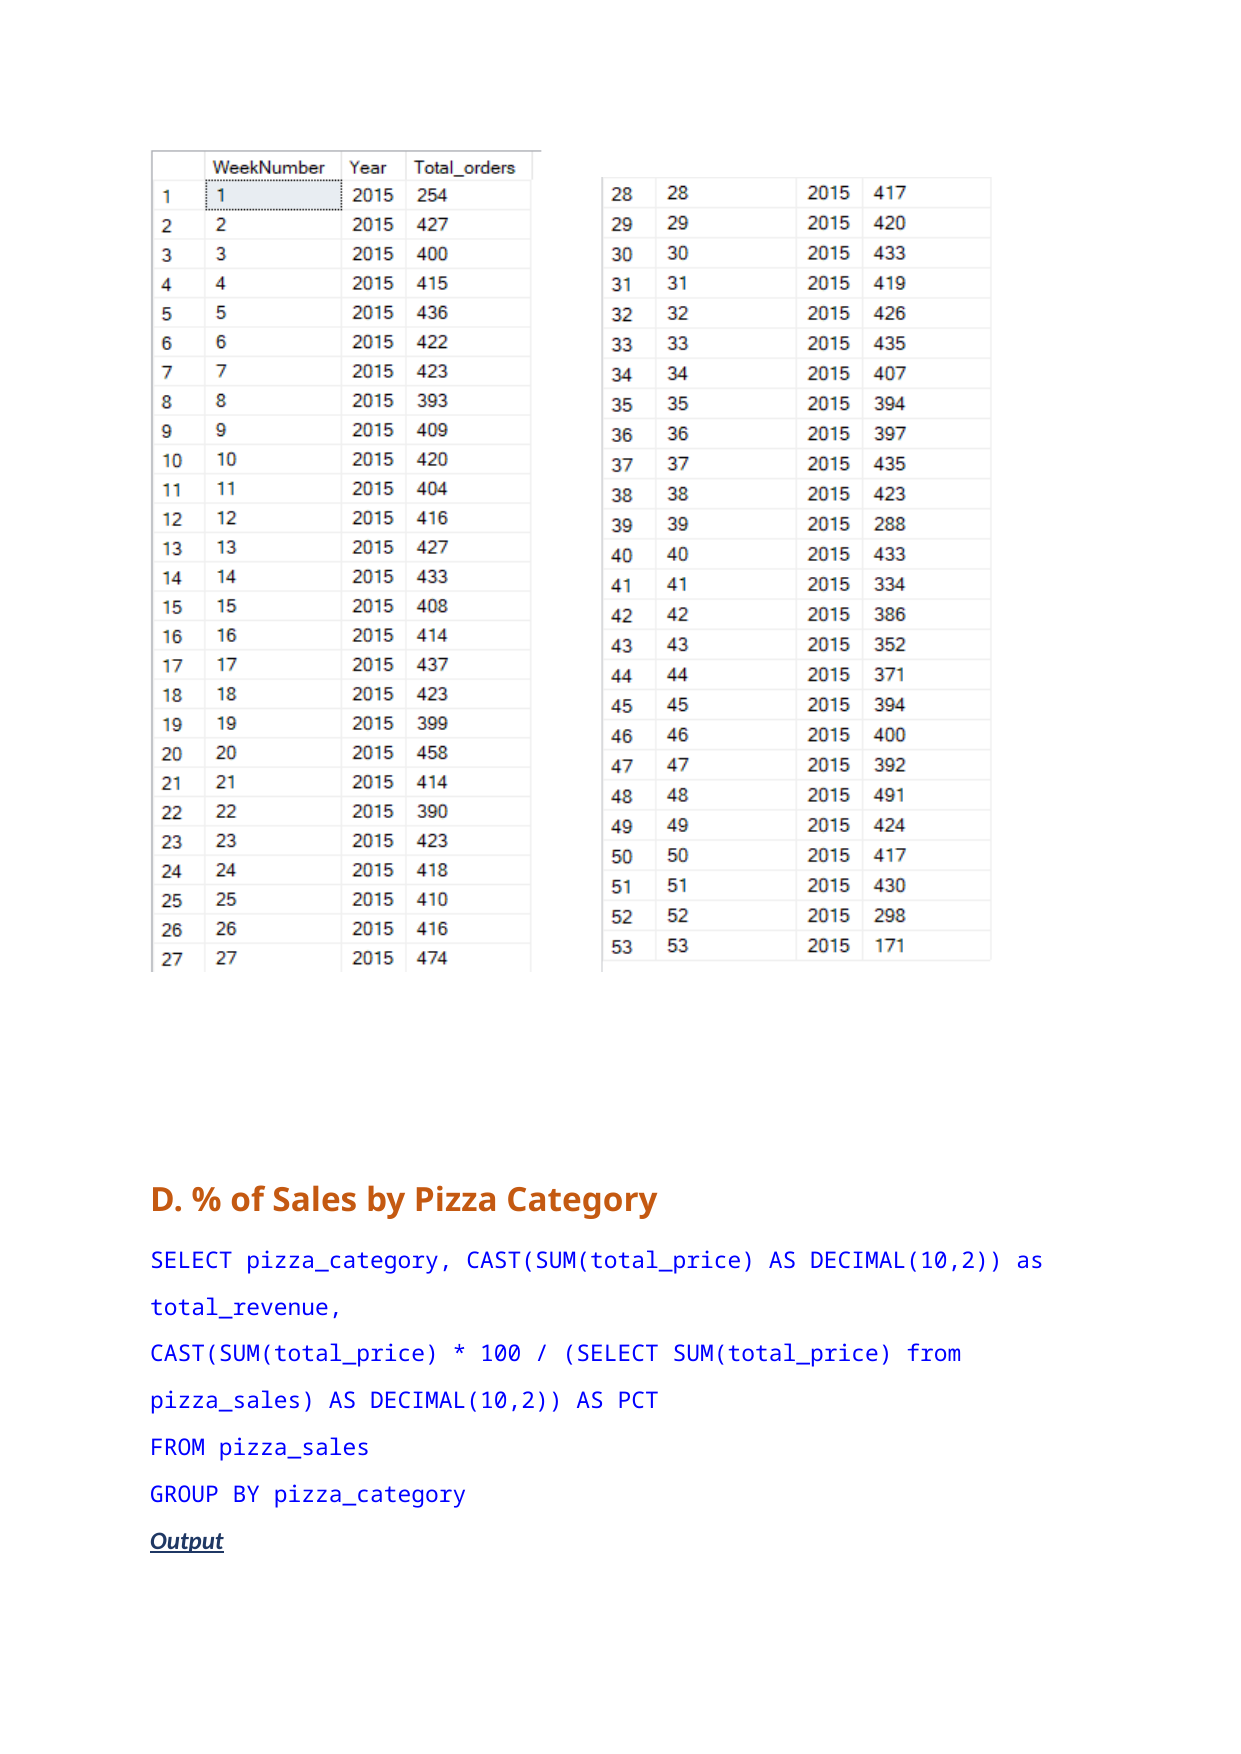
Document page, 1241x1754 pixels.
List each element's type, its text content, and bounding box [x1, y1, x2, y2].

text SELECT pizza_category, CAST(SUM(total_price) AS DECIMAL(10,2)) as total_revenue, [150, 1244, 1090, 1322]
text Output [150, 1525, 1090, 1555]
picture [601, 177, 1001, 972]
text GROUP BY pizza_category [150, 1478, 1090, 1509]
picture [150, 150, 542, 972]
text FROM pizza_sales [150, 1431, 1090, 1462]
text CAST(SUM(total_price) * 100 / (SELECT SUM(total_price) from pizza_sales) AS DECIMAL(10,2)) AS PCT [150, 1337, 1090, 1416]
text D. % of Sales by Pizza Category [150, 1176, 1090, 1221]
